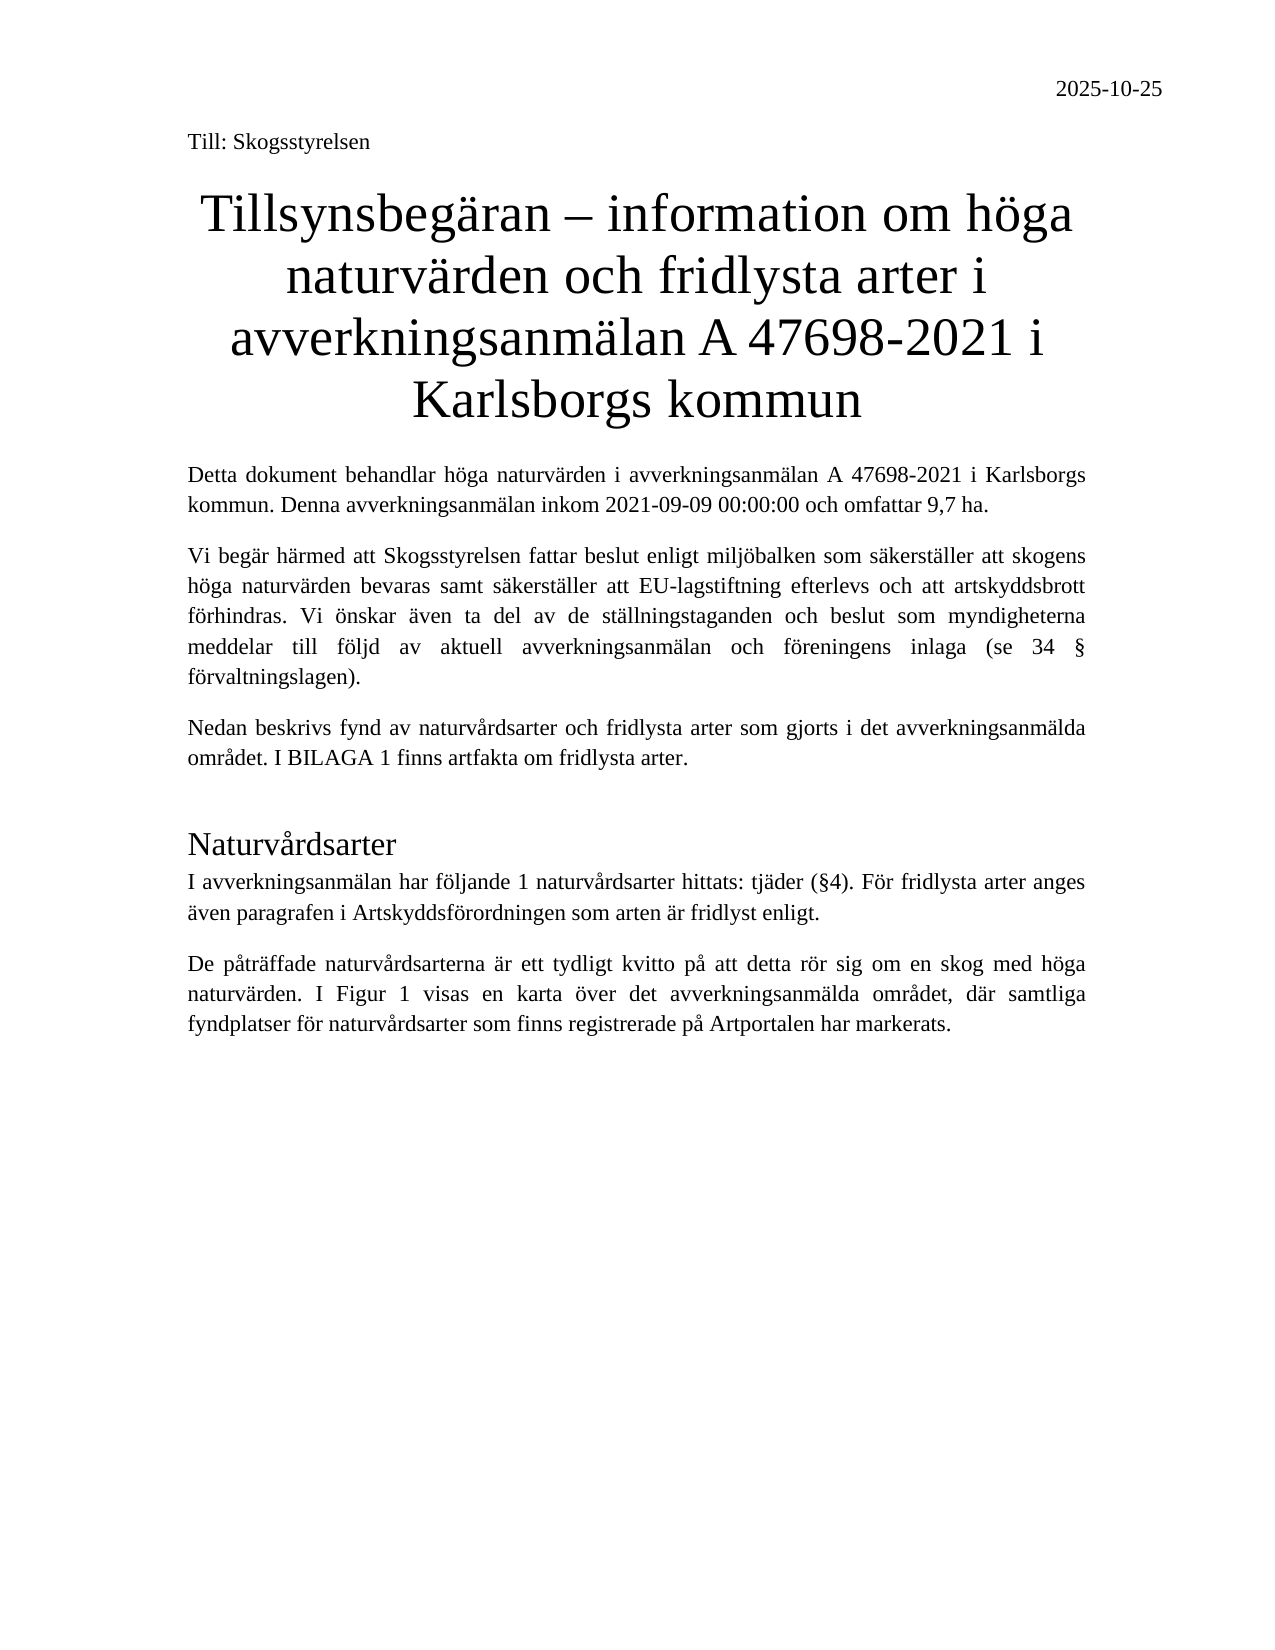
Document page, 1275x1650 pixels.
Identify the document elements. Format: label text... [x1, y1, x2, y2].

text Detta dokument behandlar höga naturvärden i avverkningsanmälan A 47698-2021 i Karlsborgs kommun. Denna avverkningsanmälan inkom 2021-09-09 00:00:00 och omfattar 9,7 ha. [187, 461, 1087, 517]
text Vi begär härmed att Skogsstyrelsen fattar beslut enligt miljöbalken som säkerställer att skogens höga naturvärden bevaras samt säkerställer att EU-lagstiftning efterlevs och att artskyddsbrott förhindras. Vi önskar även ta del av de ställningstaganden och beslut som myndigheterna meddelar till följd av aktuell avverkningsanmälan och föreningens inlaga (se 34 § förvaltningslagen). [187, 542, 1087, 689]
text I avverkningsanmälan har följande 1 naturvårdsarter hittats: tjäder (§4). För fridlysta arter anges även paragrafen i Artskyddsförordningen som arten är fridlyst enligt. [187, 868, 1087, 925]
text Nedan beskrivs fynd av naturvårdsarter och fridlysta arter som gjorts i det avverkningsanmälda området. I BILAGA 1 finns artfakta om fridlysta arter. [187, 714, 1087, 771]
text De påträffade naturvårdsarterna är ett tydligt kvitto på att detta rör sig om en skog med höga naturvärden. I Figur 1 visas en karta över det avverkningsanmälda området, där samtliga fyndplatser för naturvårdsarter som finns registrerade på Artportalen har markerats. [187, 950, 1087, 1036]
subtitle Naturvårdsarter [187, 824, 1087, 863]
title Tillsynsbegäran – information om höga naturvärden och fridlysta arter i avverkningsanmälan A 47698-2021 i Karlsborgs kommun [187, 180, 1087, 429]
